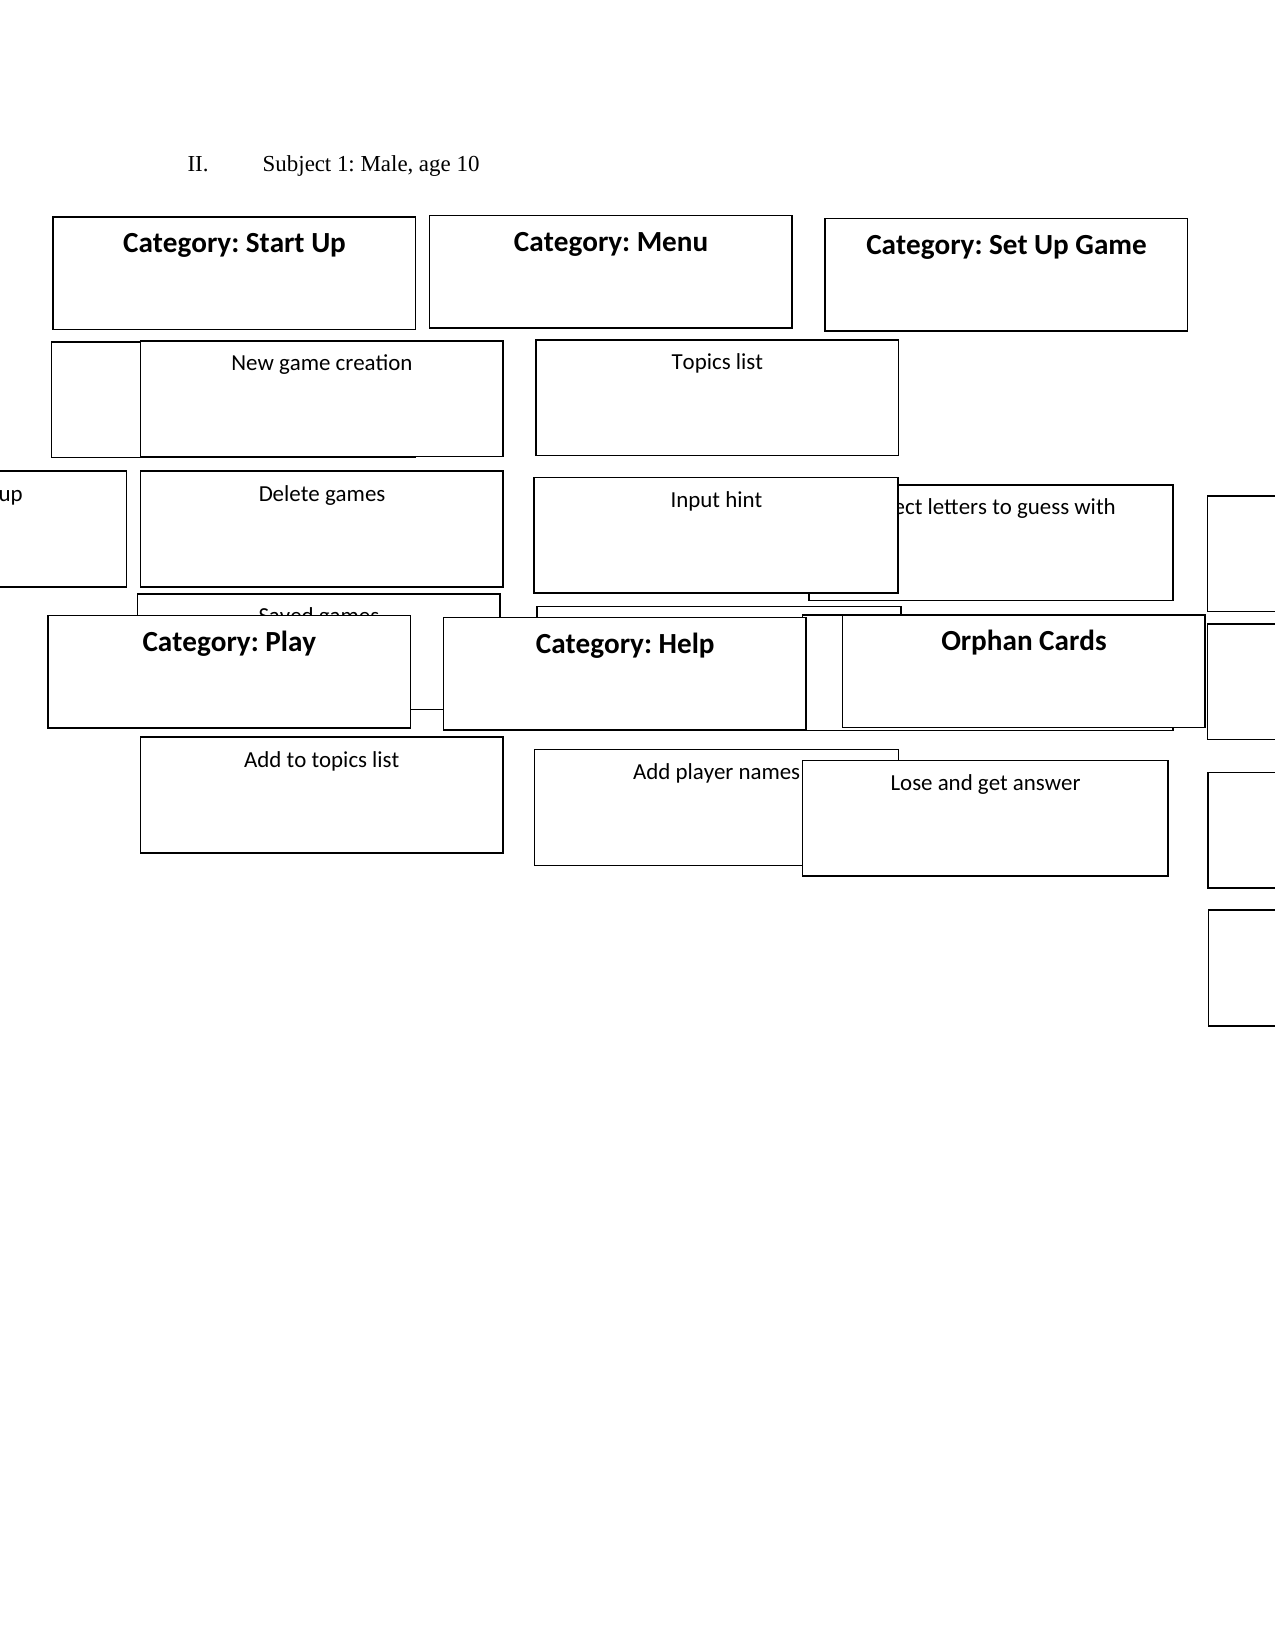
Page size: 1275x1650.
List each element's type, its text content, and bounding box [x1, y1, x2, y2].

list Subject 1: Male, age 10 [187, 150, 1125, 176]
